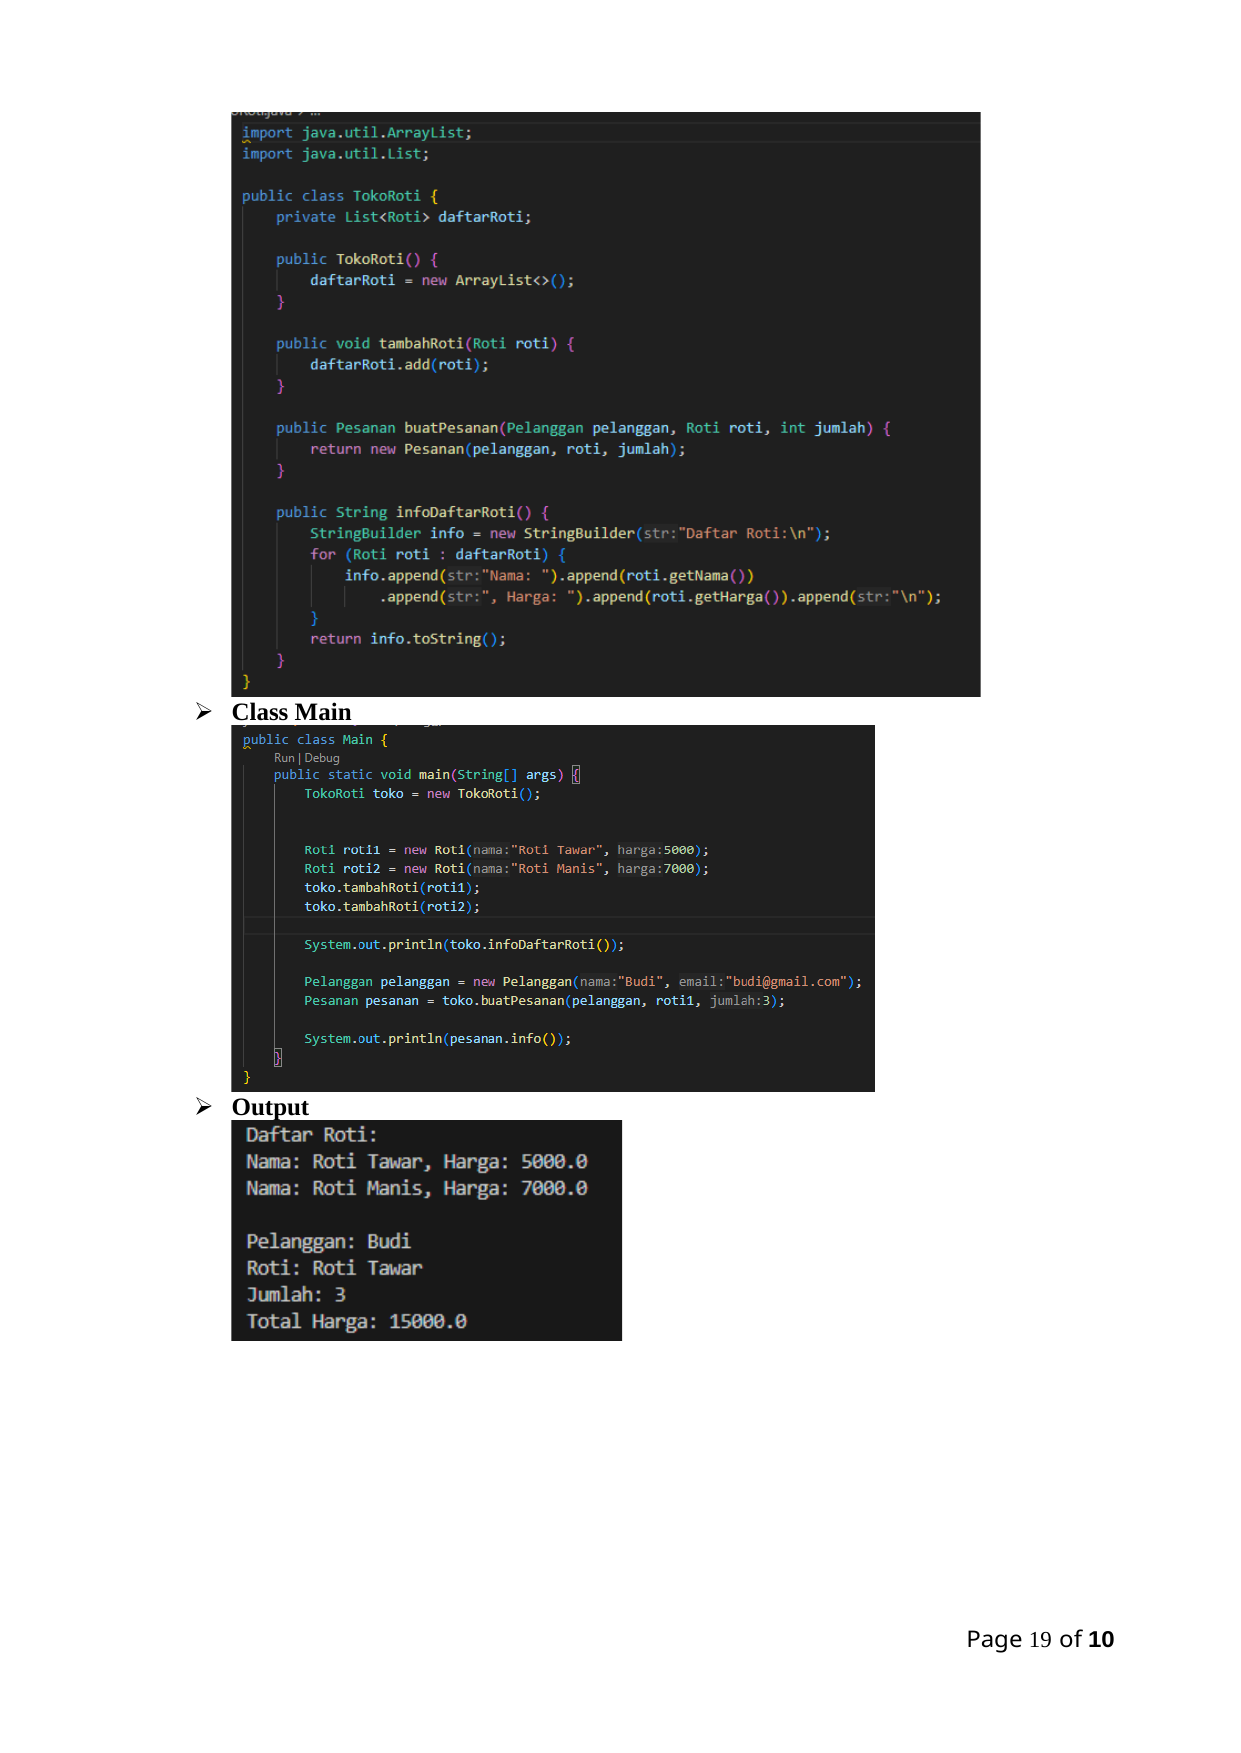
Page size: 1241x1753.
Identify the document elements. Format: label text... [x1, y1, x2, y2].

list Class Main [194, 697, 1122, 725]
picture [231, 112, 981, 697]
picture [231, 1120, 623, 1341]
picture [231, 725, 875, 1092]
list Output [194, 1092, 1122, 1120]
